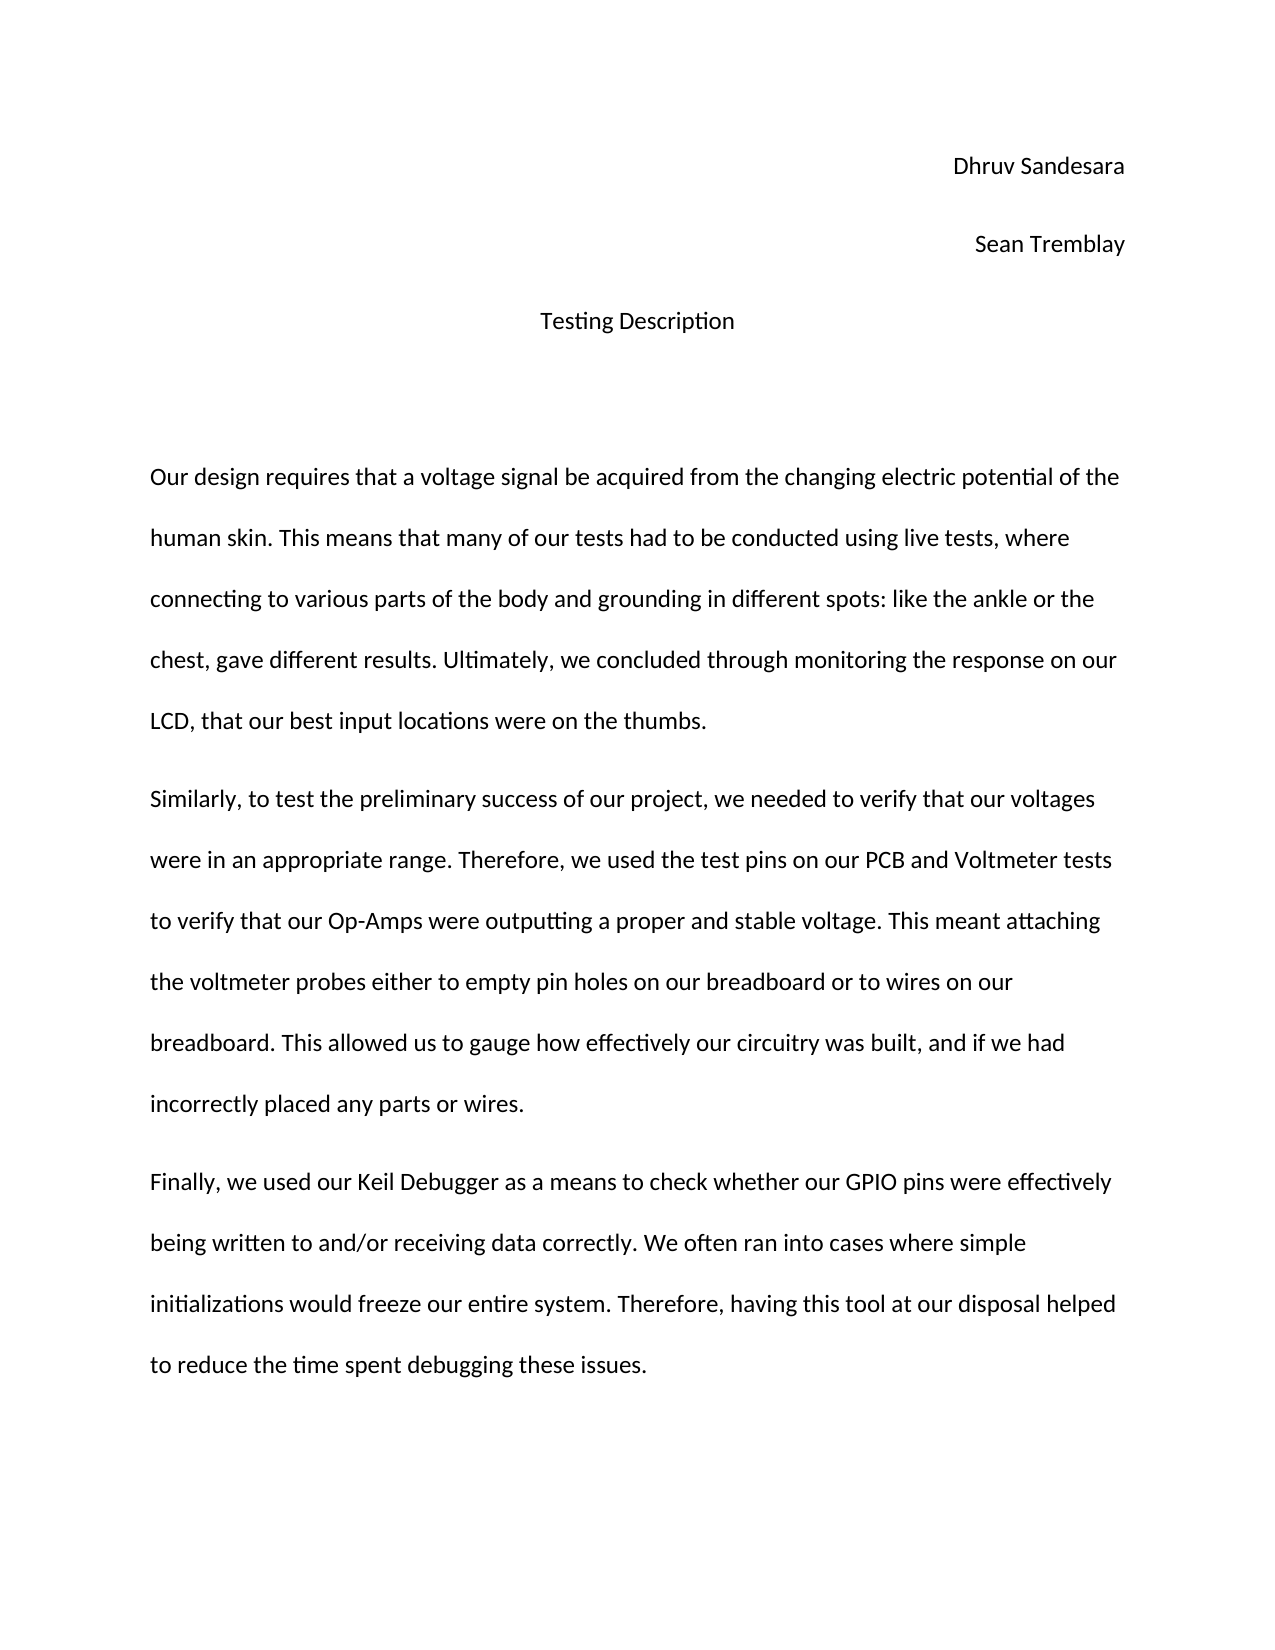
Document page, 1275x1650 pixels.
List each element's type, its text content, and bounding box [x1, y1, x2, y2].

text Sean Tremblay [150, 228, 1125, 258]
text Testing Description [150, 305, 1125, 336]
text Our design requires that a voltage signal be acquired from the changing electric potential of the human skin. This means that many of our tests had to be conducted using live tests, where connecting to various parts of the body and grounding in different spots: like the ankle or the chest, gave different results. Ultimately, we concluded through monitoring the response on our LCD, that our best input locations were on the thumbs. [150, 461, 1125, 736]
text Dhruv Sandesara [150, 150, 1125, 181]
text Similarly, to test the preliminary success of our project, we needed to verify that our voltages were in an appropriate range. Therefore, we used the test pins on our PCB and Voltmeter tests to verify that our Op-Amps were outputting a proper and stable voltage. This meant attaching the voltmeter probes either to empty pin holes on our breadboard or to wires on our breadboard. This allowed us to gauge how effectively our circuitry was built, and if we had incorrectly placed any parts or wires. [150, 783, 1125, 1118]
text Finally, we used our Keil Debugger as a means to check whether our GPIO pins were effectively being written to and/or receiving data correctly. We often ran into cases where simple initializations would freeze our entire system. Therefore, having this tool at our disposal helped to reduce the time spent debugging these issues. [150, 1166, 1125, 1379]
